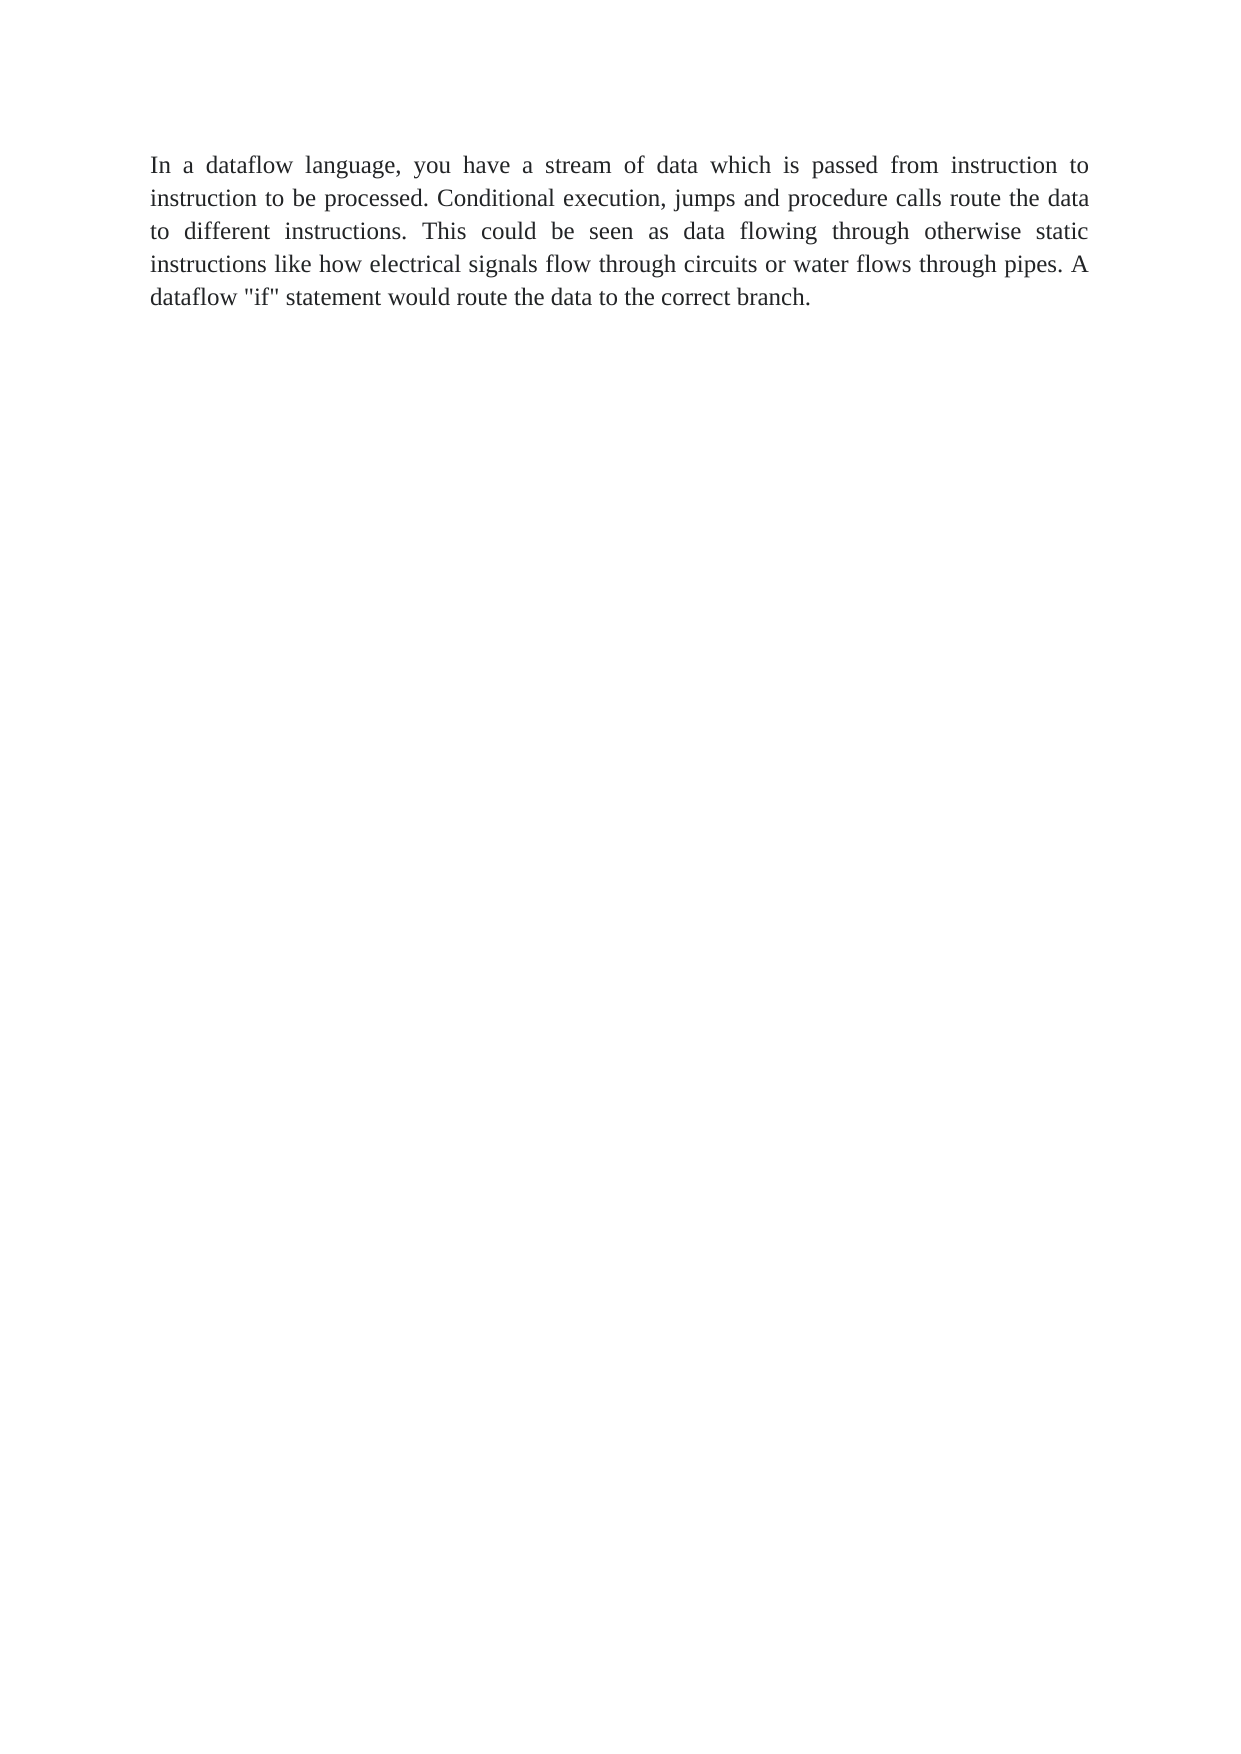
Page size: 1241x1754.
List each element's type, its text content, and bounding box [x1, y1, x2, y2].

text In a dataflow language, you have a stream of data which is passed from instruction to instruction to be processed. Conditional execution, jumps and procedure calls route the data to different instructions. This could be seen as data flowing through otherwise static instructions like how electrical signals flow through circuits or water flows through pipes. A dataflow "if" statement would route the data to the correct branch. [150, 278, 1090, 311]
